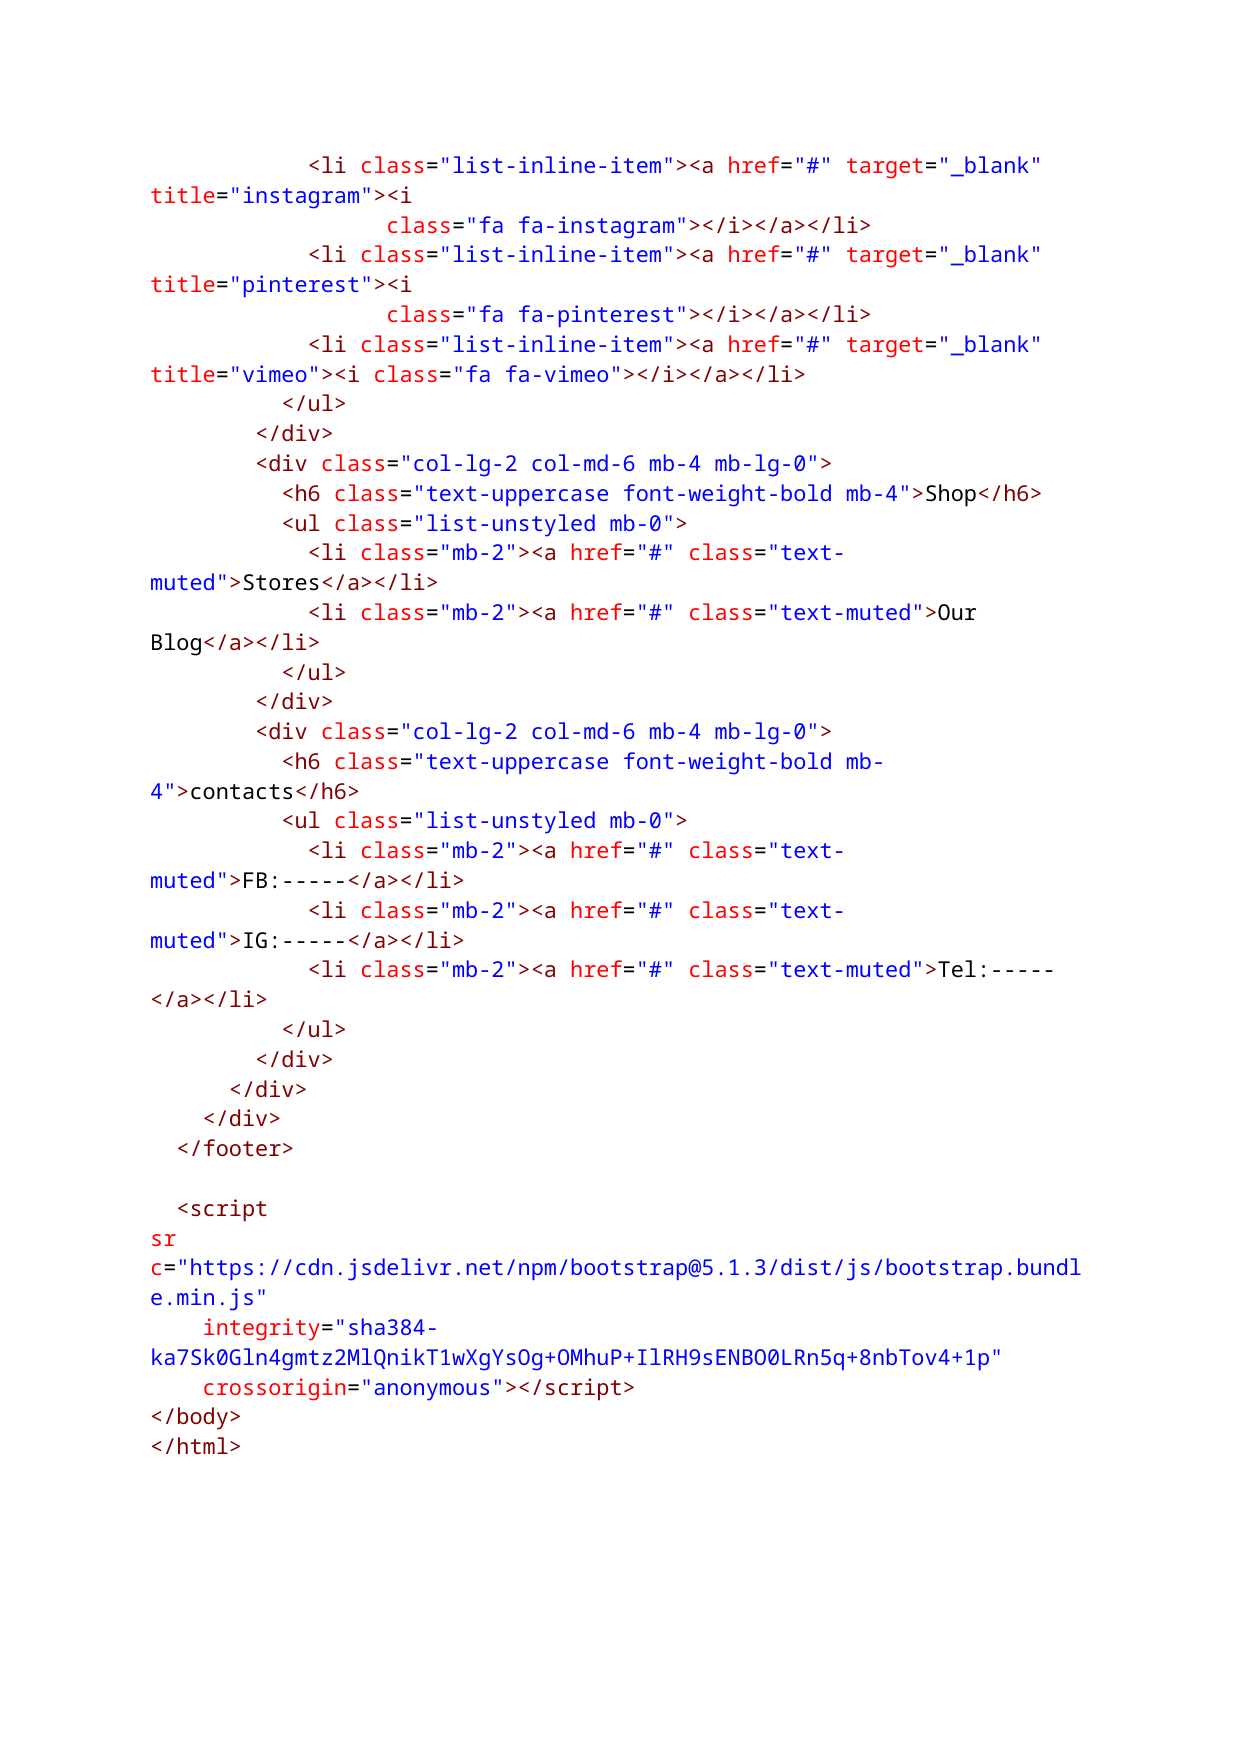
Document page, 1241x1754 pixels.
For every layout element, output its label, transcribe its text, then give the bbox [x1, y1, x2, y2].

text <h6 class="text-uppercase font-weight-bold mb-4">contacts</h6> [150, 746, 1090, 805]
text </ul> [150, 656, 1090, 686]
text <li class="list-inline-item"><a href="#" target="_blank" title="pinterest"><i [150, 239, 1090, 299]
text </div> [150, 418, 1090, 448]
text <li class="mb-2"><a href="#" class="text-muted">Stores</a></li> [150, 537, 1090, 597]
text class="fa fa-instagram"></i></a></li> [150, 209, 1090, 239]
text <li class="mb-2"><a href="#" class="text-muted">IG:-----</a></li> [150, 895, 1090, 954]
text </body> [150, 1401, 1090, 1431]
text </ul> [150, 388, 1090, 418]
text <h6 class="text-uppercase font-weight-bold mb-4">Shop</h6> [150, 478, 1090, 507]
text class="fa fa-pinterest"></i></a></li> [150, 299, 1090, 329]
text <li class="list-inline-item"><a href="#" target="_blank" title="instagram"><i [150, 150, 1090, 209]
text <ul class="list-unstyled mb-0"> [150, 507, 1090, 537]
text <li class="list-inline-item"><a href="#" target="_blank" title="vimeo"><i class="fa fa-vimeo"></i></a></li> [150, 329, 1090, 388]
text crossorigin="anonymous"></script> [150, 1371, 1090, 1401]
text </div> [150, 1044, 1090, 1073]
text </div> [150, 686, 1090, 716]
text </html> [150, 1431, 1090, 1461]
text <div class="col-lg-2 col-md-6 mb-4 mb-lg-0"> [150, 716, 1090, 746]
text <ul class="list-unstyled mb-0"> [150, 805, 1090, 835]
text </div> [150, 1103, 1090, 1133]
text <li class="mb-2"><a href="#" class="text-muted">Our Blog</a></li> [150, 597, 1090, 656]
text <li class="mb-2"><a href="#" class="text-muted">FB:-----</a></li> [150, 835, 1090, 895]
text </ul> [150, 1014, 1090, 1044]
text <script src="https://cdn.jsdelivr.net/npm/bootstrap@5.1.3/dist/js/bootstrap.bundle.min.js" [150, 1193, 1090, 1312]
text <li class="mb-2"><a href="#" class="text-muted">Tel:-----</a></li> [150, 954, 1090, 1014]
text </div> [150, 1073, 1090, 1103]
text <div class="col-lg-2 col-md-6 mb-4 mb-lg-0"> [150, 448, 1090, 478]
text integrity="sha384-ka7Sk0Gln4gmtz2MlQnikT1wXgYsOg+OMhuP+IlRH9sENBO0LRn5q+8nbTov4+1p" [150, 1312, 1090, 1371]
text </footer> [150, 1133, 1090, 1163]
